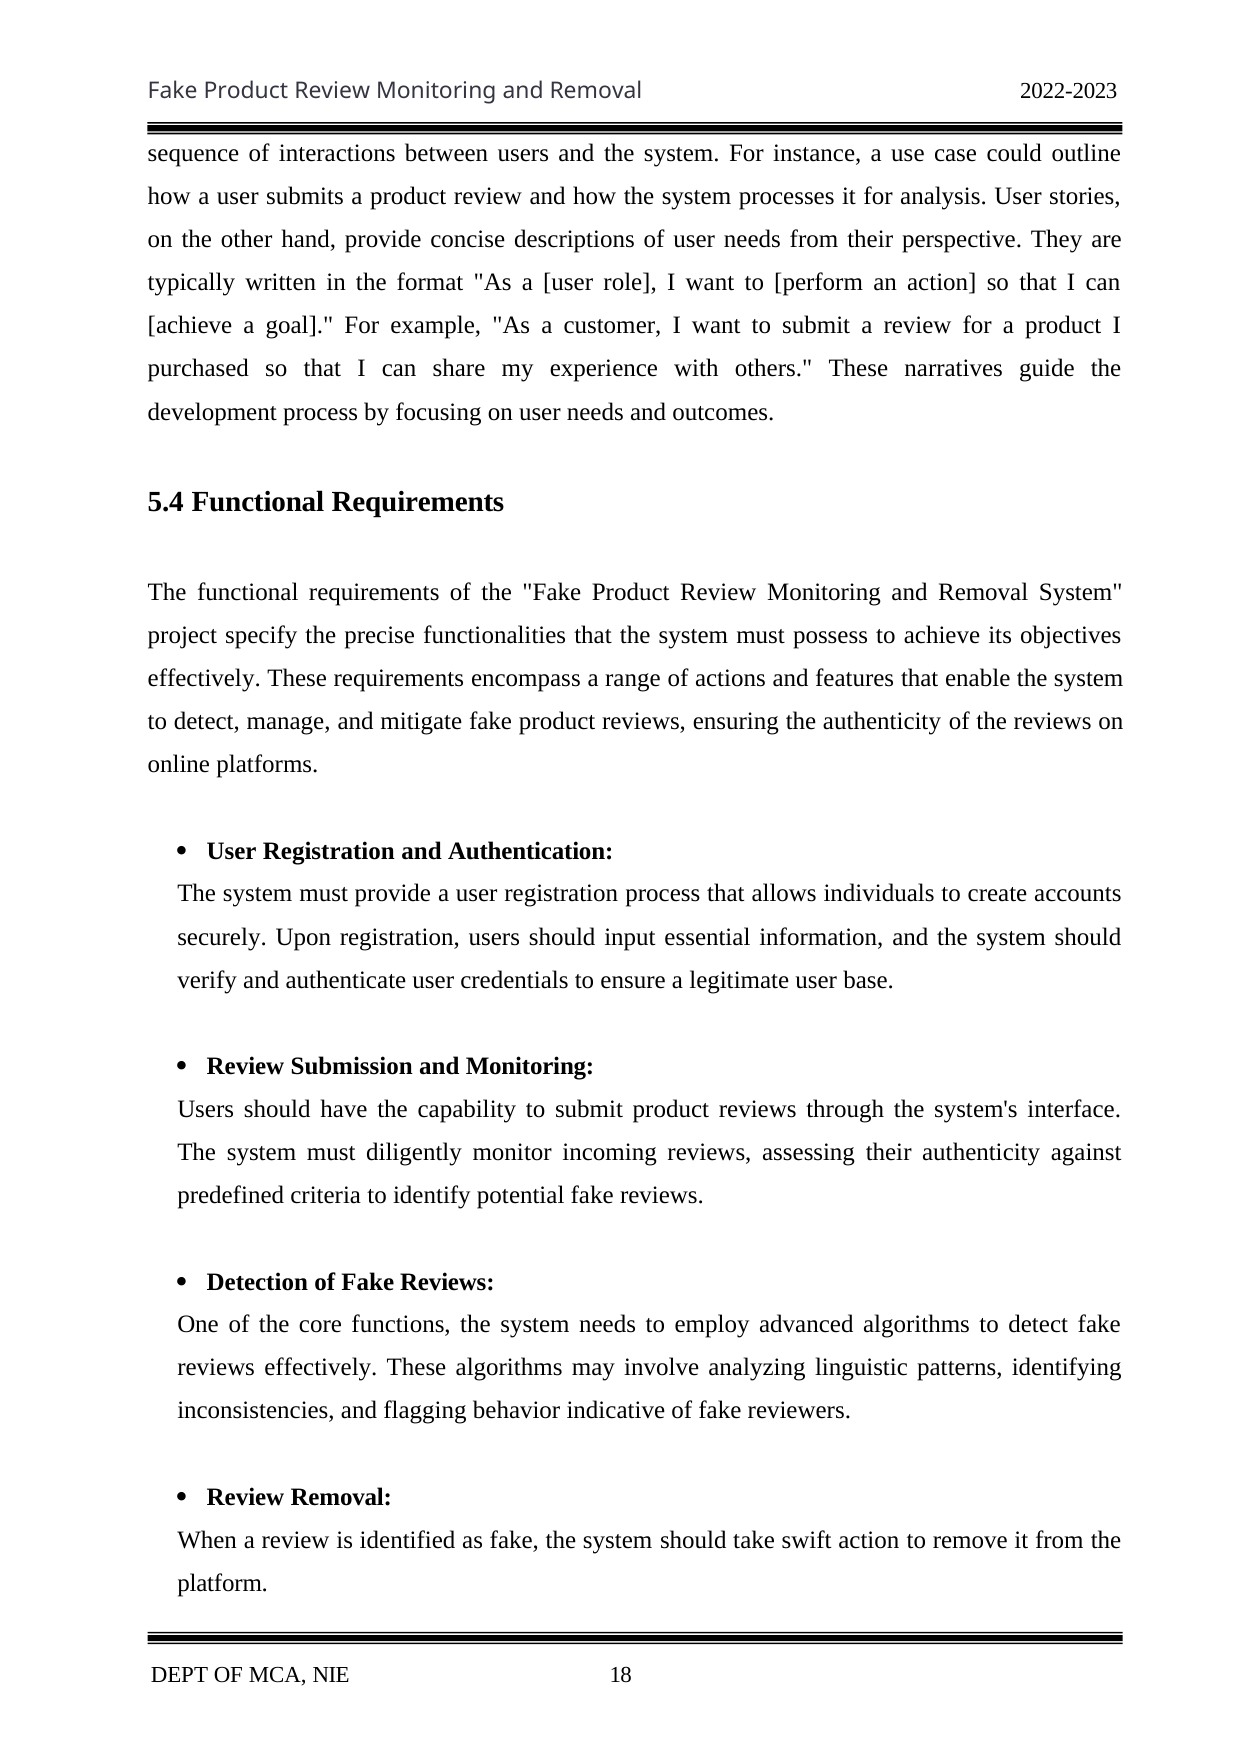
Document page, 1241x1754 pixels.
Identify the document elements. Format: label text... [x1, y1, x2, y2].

text Users should have the capability to submit product reviews through the system's interface. The system must diligently monitor incoming reviews, assessing their authenticity against predefined criteria to identify potential fake reviews. [177, 1094, 1122, 1209]
subtitle User Registration and Authentication: [177, 836, 1240, 865]
text The system must provide a user registration process that allows individuals to create accounts securely. Upon registration, users should input essential information, and the system should verify and authenticate user credentials to ensure a legitimate user base. [177, 878, 1122, 994]
subtitle Detection of Fake Reviews: [177, 1267, 1240, 1296]
subtitle Functional Requirements [147, 484, 1240, 517]
text sequence of interactions between users and the system. For instance, a use case could outline how a user submits a product review and how the system processes it for analysis. User stories, on the other hand, provide concise descriptions of user needs from their perspective. They are typically written in the format "As a [user role], I want to [perform an action] so that I can [achieve a goal]." For example, "As a customer, I want to submit a review for a product I purchased so that I can share my experience with others." These narratives guide the development process by focusing on user needs and outcomes. [147, 138, 1123, 425]
text The functional requirements of the "Fake Product Review Monitoring and Removal System" project specify the precise functionalities that the system must possess to achieve its objectives effectively. These requirements encompass a range of actions and features that enable the system to detect, manage, and mitigate fake product reviews, ensuring the authenticity of the reviews on online platforms. [147, 577, 1123, 778]
subtitle Review Removal: [177, 1482, 1240, 1511]
subtitle Review Submission and Monitoring: [177, 1051, 1240, 1080]
text One of the core functions, the system needs to employ advanced algorithms to detect fake reviews effectively. These algorithms may involve analyzing linguistic patterns, identifying inconsistencies, and flagging behavior indicative of fake reviewers. [177, 1309, 1122, 1424]
text When a review is identified as fake, the system should take swift action to remove it from the platform. [177, 1525, 1121, 1597]
